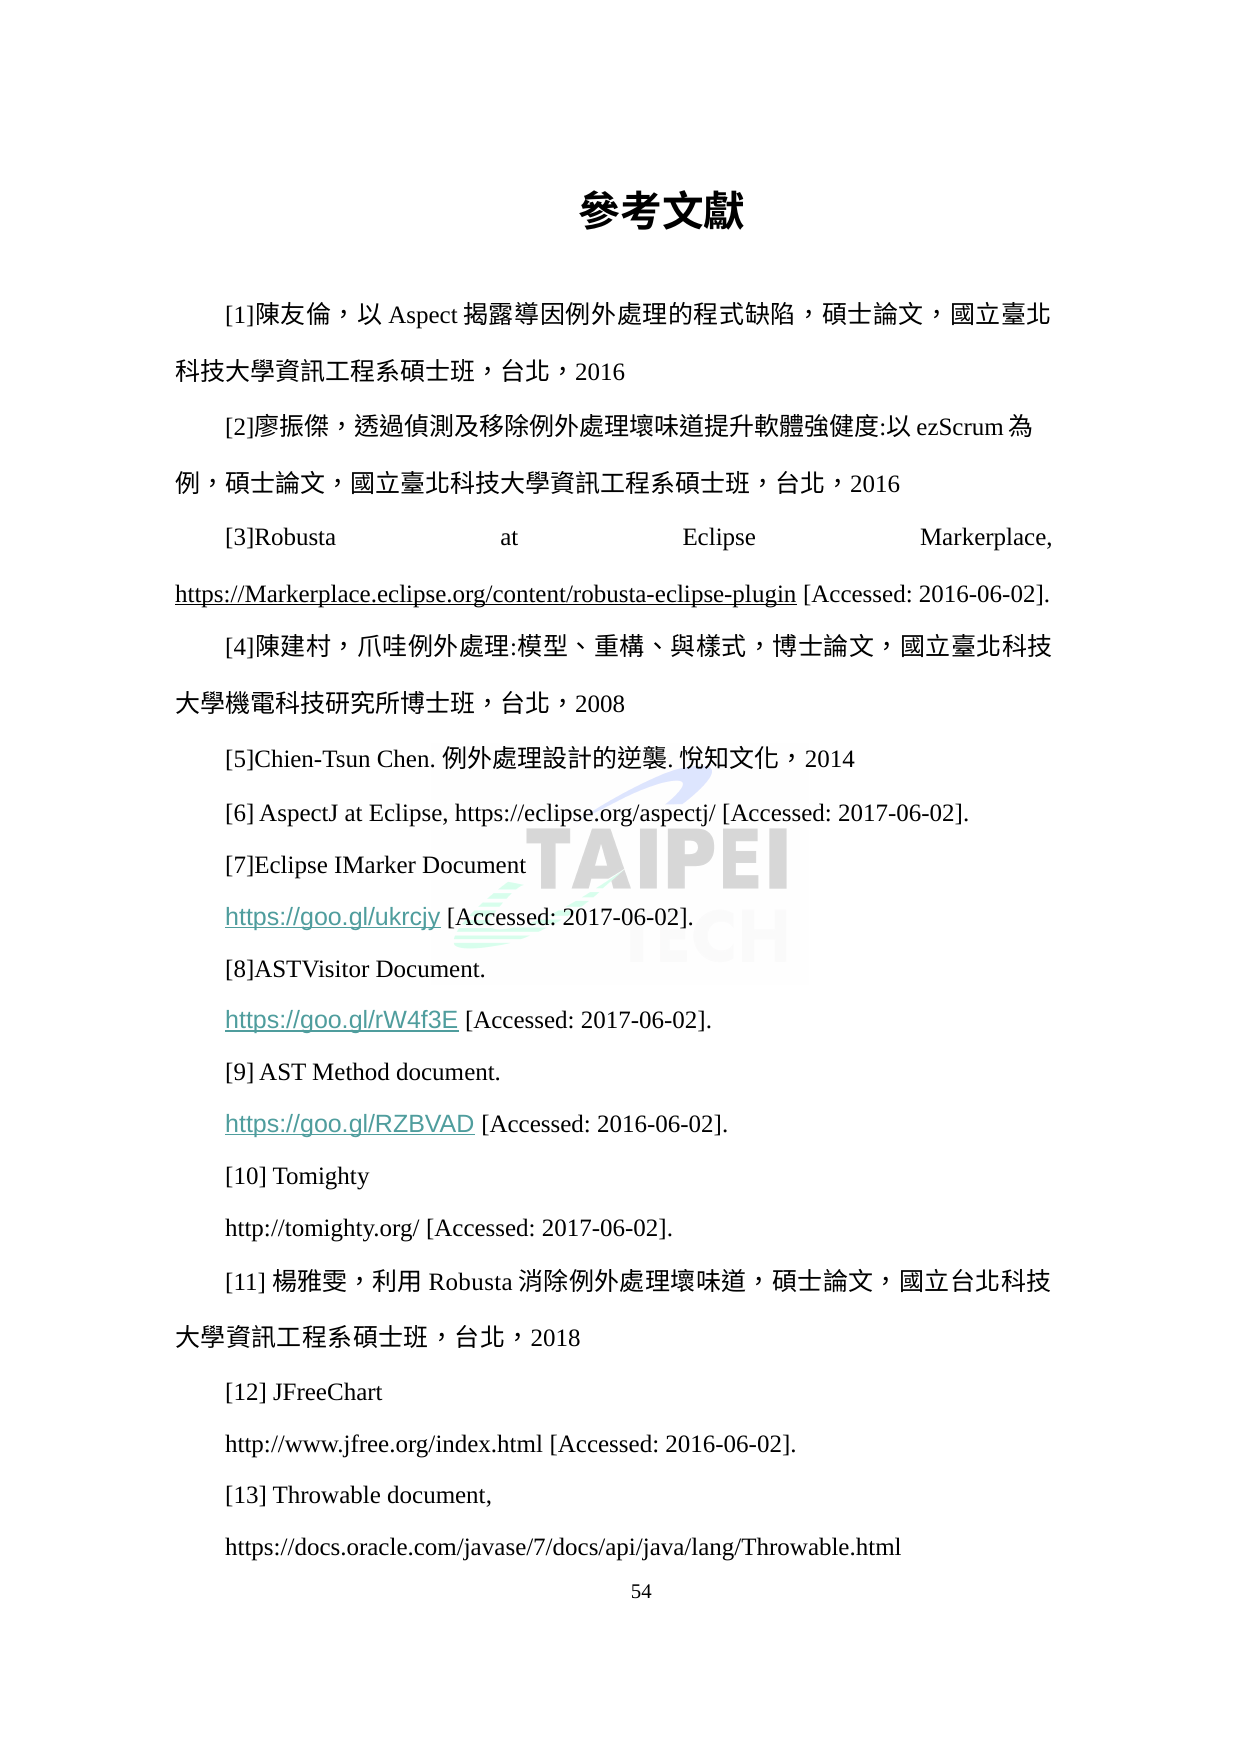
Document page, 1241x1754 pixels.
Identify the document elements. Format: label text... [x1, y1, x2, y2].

text [13] Throwable document, [175, 1476, 1053, 1514]
text https://goo.gl/ukrcjy [Accessed: 2017-06-02]. [175, 897, 1053, 935]
text https://docs.oracle.com/javase/7/docs/api/java/lang/Throwable.html [Accessed:2017-06-02]. [175, 1528, 1053, 1566]
text http://tomighty.org/ [Accessed: 2017-06-02]. [175, 1209, 1053, 1246]
text [1]陳友倫，以Aspect揭露導因例外處理的程式缺陷，碩士論文，國立臺北科技大學資訊工程系碩士班，台北，2016 [175, 294, 1053, 388]
text [9] AST Method document. [175, 1053, 1053, 1091]
text [5]Chien-Tsun Chen. 例外處理設計的逆襲. 悅知文化，2014 [175, 738, 1053, 776]
text [2]廖振傑，透過偵測及移除例外處理壞味道提升軟體強健度:以ezScrum為例，碩士論文，國立臺北科技大學資訊工程系碩士班，台北，2016 [175, 406, 1053, 500]
text [12] JFreeChart [175, 1372, 1053, 1410]
text [4]陳建村，爪哇例外處理:模型、重構、與樣式，博士論文，國立臺北科技大學機電科技研究所博士班，台北，2008 [175, 626, 1053, 720]
text [7]Eclipse IMarker Document [175, 846, 1053, 883]
text [10] Tomighty [175, 1157, 1053, 1194]
text [6] AspectJ at Eclipse, https://eclipse.org/aspectj/ [Accessed: 2017-06-02]. [175, 794, 1053, 831]
subtitle 參考文獻 [187, 171, 1053, 246]
text https://goo.gl/rW4f3E [Accessed: 2017-06-02]. [175, 1001, 1053, 1039]
text [3]Robusta at Eclipse Markerplace, https://Markerplace.eclipse.org/content/robusta-eclipse-plugin [Accessed: 2016-06-02]. [175, 518, 1053, 612]
text [11] 楊雅雯，利用Robusta消除例外處理壞味道，碩士論文，國立台北科技大學資訊工程系碩士班，台北，2018 [175, 1261, 1053, 1354]
text https://goo.gl/RZBVAD [Accessed: 2016-06-02]. [175, 1105, 1053, 1142]
text http://www.jfree.org/index.html [Accessed: 2016-06-02]. [175, 1424, 1053, 1462]
text [8]ASTVisitor Document. [175, 949, 1053, 987]
